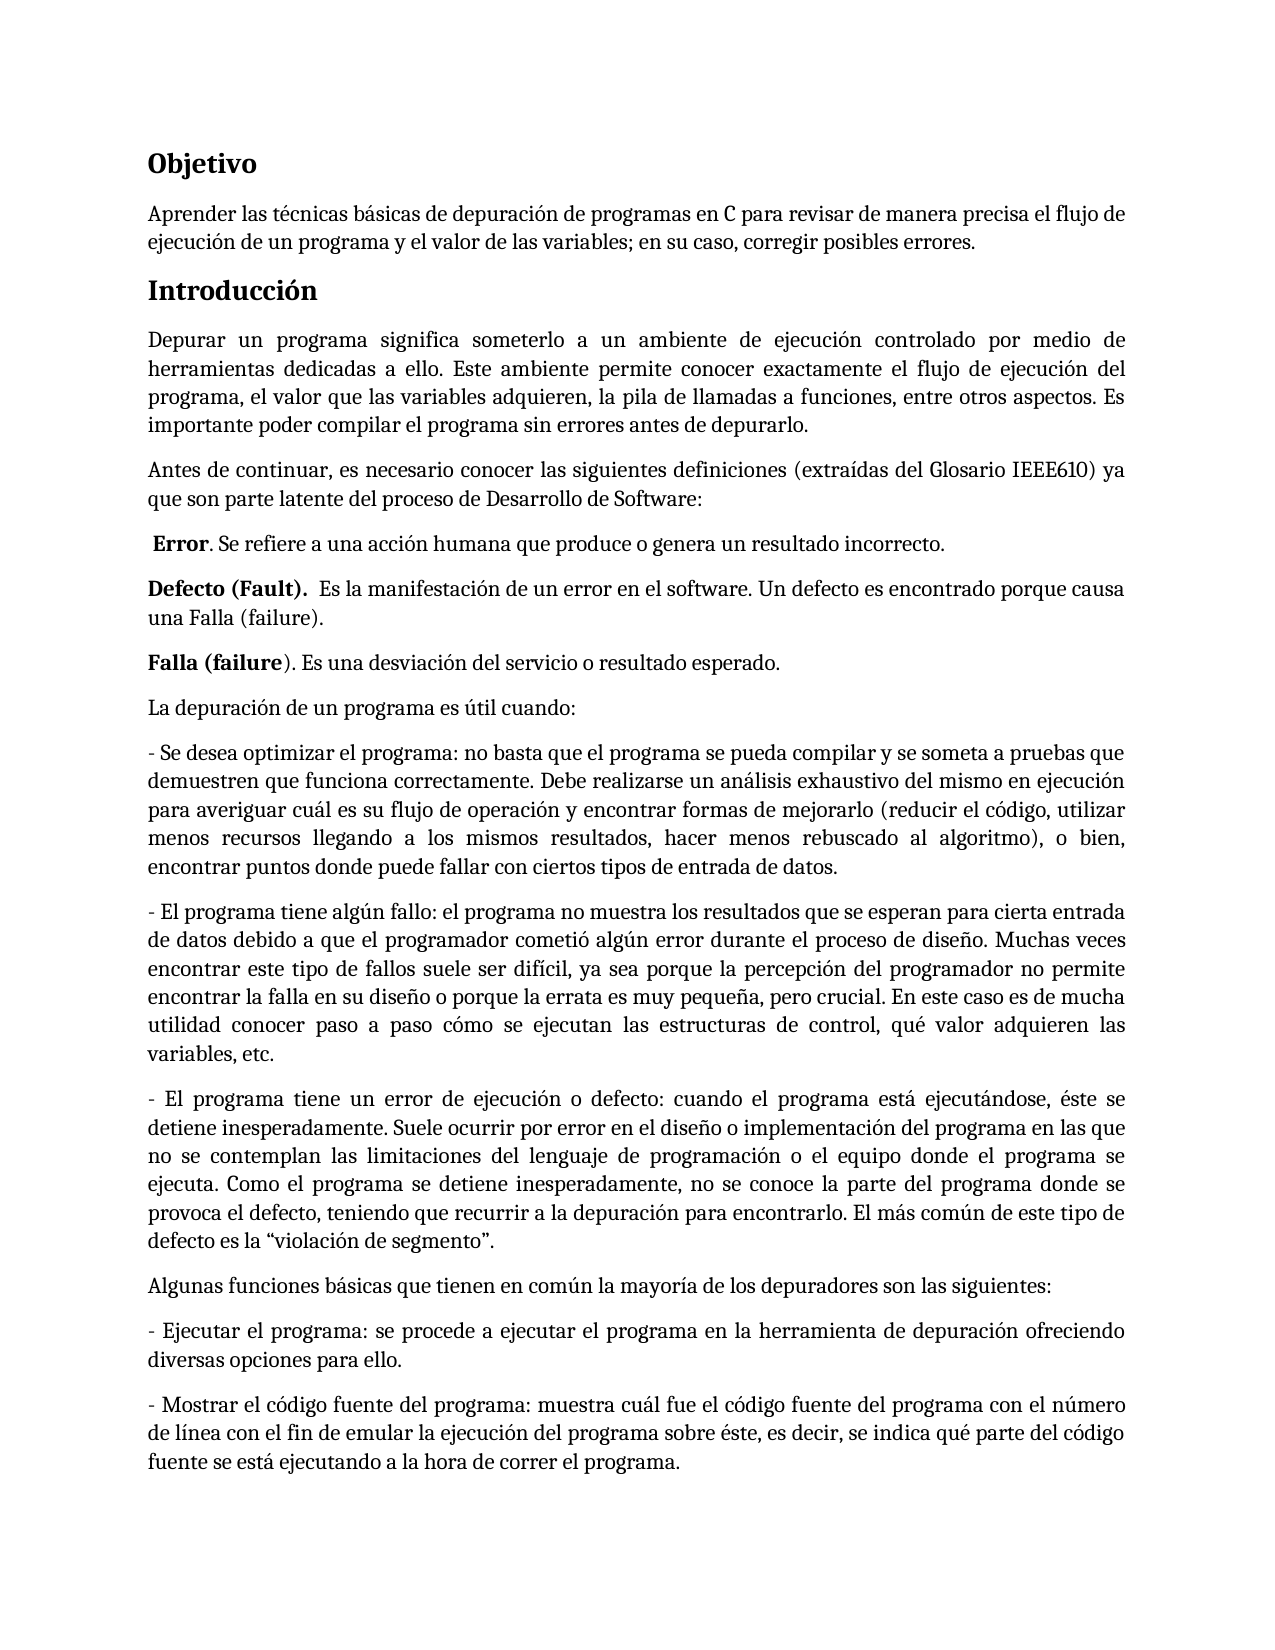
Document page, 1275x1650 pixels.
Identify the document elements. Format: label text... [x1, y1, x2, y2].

text - El programa tiene algún fallo: el programa no muestra los resultados que se esperan para cierta entrada de datos debido a que el programador cometió algún error durante el proceso de diseño. Muchas veces encontrar este tipo de fallos suele ser difícil, ya sea porque la percepción del programador no permite encontrar la falla en su diseño o porque la errata es muy pequeña, pero crucial. En este caso es de mucha utilidad conocer paso a paso cómo se ejecutan las estructuras de control, qué valor adquieren las variables, etc. [148, 898, 1127, 1067]
text Algunas funciones básicas que tienen en común la mayoría de los depuradores son las siguientes: [148, 1273, 1127, 1299]
text - Mostrar el código fuente del programa: muestra cuál fue el código fuente del programa con el número de línea con el fin de emular la ejecución del programa sobre éste, es decir, se indica qué parte del código fuente se está ejecutando a la hora de correr el programa. [148, 1392, 1127, 1475]
text Depurar un programa significa someterlo a un ambiente de ejecución controlado por medio de herramientas dedicadas a ello. Este ambiente permite conocer exactamente el flujo de ejecución del programa, el valor que las variables adquieren, la pila de llamadas a funciones, entre otros aspectos. Es importante poder compilar el programa sin errores antes de depurarlo. [148, 327, 1127, 438]
text - Se desea optimizar el programa: no basta que el programa se pueda compilar y se someta a pruebas que demuestren que funciona correctamente. Debe realizarse un análisis exhaustivo del mismo en ejecución para averiguar cuál es su flujo de operación y encontrar formas de mejorarlo (reducir el código, utilizar menos recursos llegando a los mismos resultados, hacer menos rebuscado al algoritmo), o bien, encontrar puntos donde puede fallar con ciertos tipos de entrada de datos. [148, 740, 1127, 880]
text Error. Se refiere a una acción humana que produce o genera un resultado incorrecto. [148, 531, 1127, 557]
text Objetivo [148, 148, 1127, 181]
text Defecto (Fault). Es la manifestación de un error en el software. Un defecto es encontrado porque causa una Falla (failure). [148, 576, 1127, 631]
text Falla (failure). Es una desviación del servicio o resultado esperado. [148, 649, 1127, 676]
text La depuración de un programa es útil cuando: [148, 694, 1127, 721]
text Aprender las técnicas básicas de depuración de programas en C para revisar de manera precisa el flujo de ejecución de un programa y el valor de las variables; en su caso, corregir posibles errores. [148, 201, 1127, 255]
text Introducción [148, 274, 1127, 308]
text - El programa tiene un error de ejecución o defecto: cuando el programa está ejecutándose, éste se detiene inesperadamente. Suele ocurrir por error en el diseño o implementación del programa en las que no se contemplan las limitaciones del lenguaje de programación o el equipo donde el programa se ejecuta. Como el programa se detiene inesperadamente, no se conoce la parte del programa donde se provoca el defecto, teniendo que recurrir a la depuración para encontrarlo. El más común de este tipo de defecto es la “violación de segmento”. [148, 1086, 1127, 1254]
text Antes de continuar, es necesario conocer las siguientes definiciones (extraídas del Glosario IEEE610) ya que son parte latente del proceso de Desarrollo de Software: [148, 457, 1127, 512]
text - Ejecutar el programa: se procede a ejecutar el programa en la herramienta de depuración ofreciendo diversas opciones para ello. [148, 1318, 1127, 1373]
